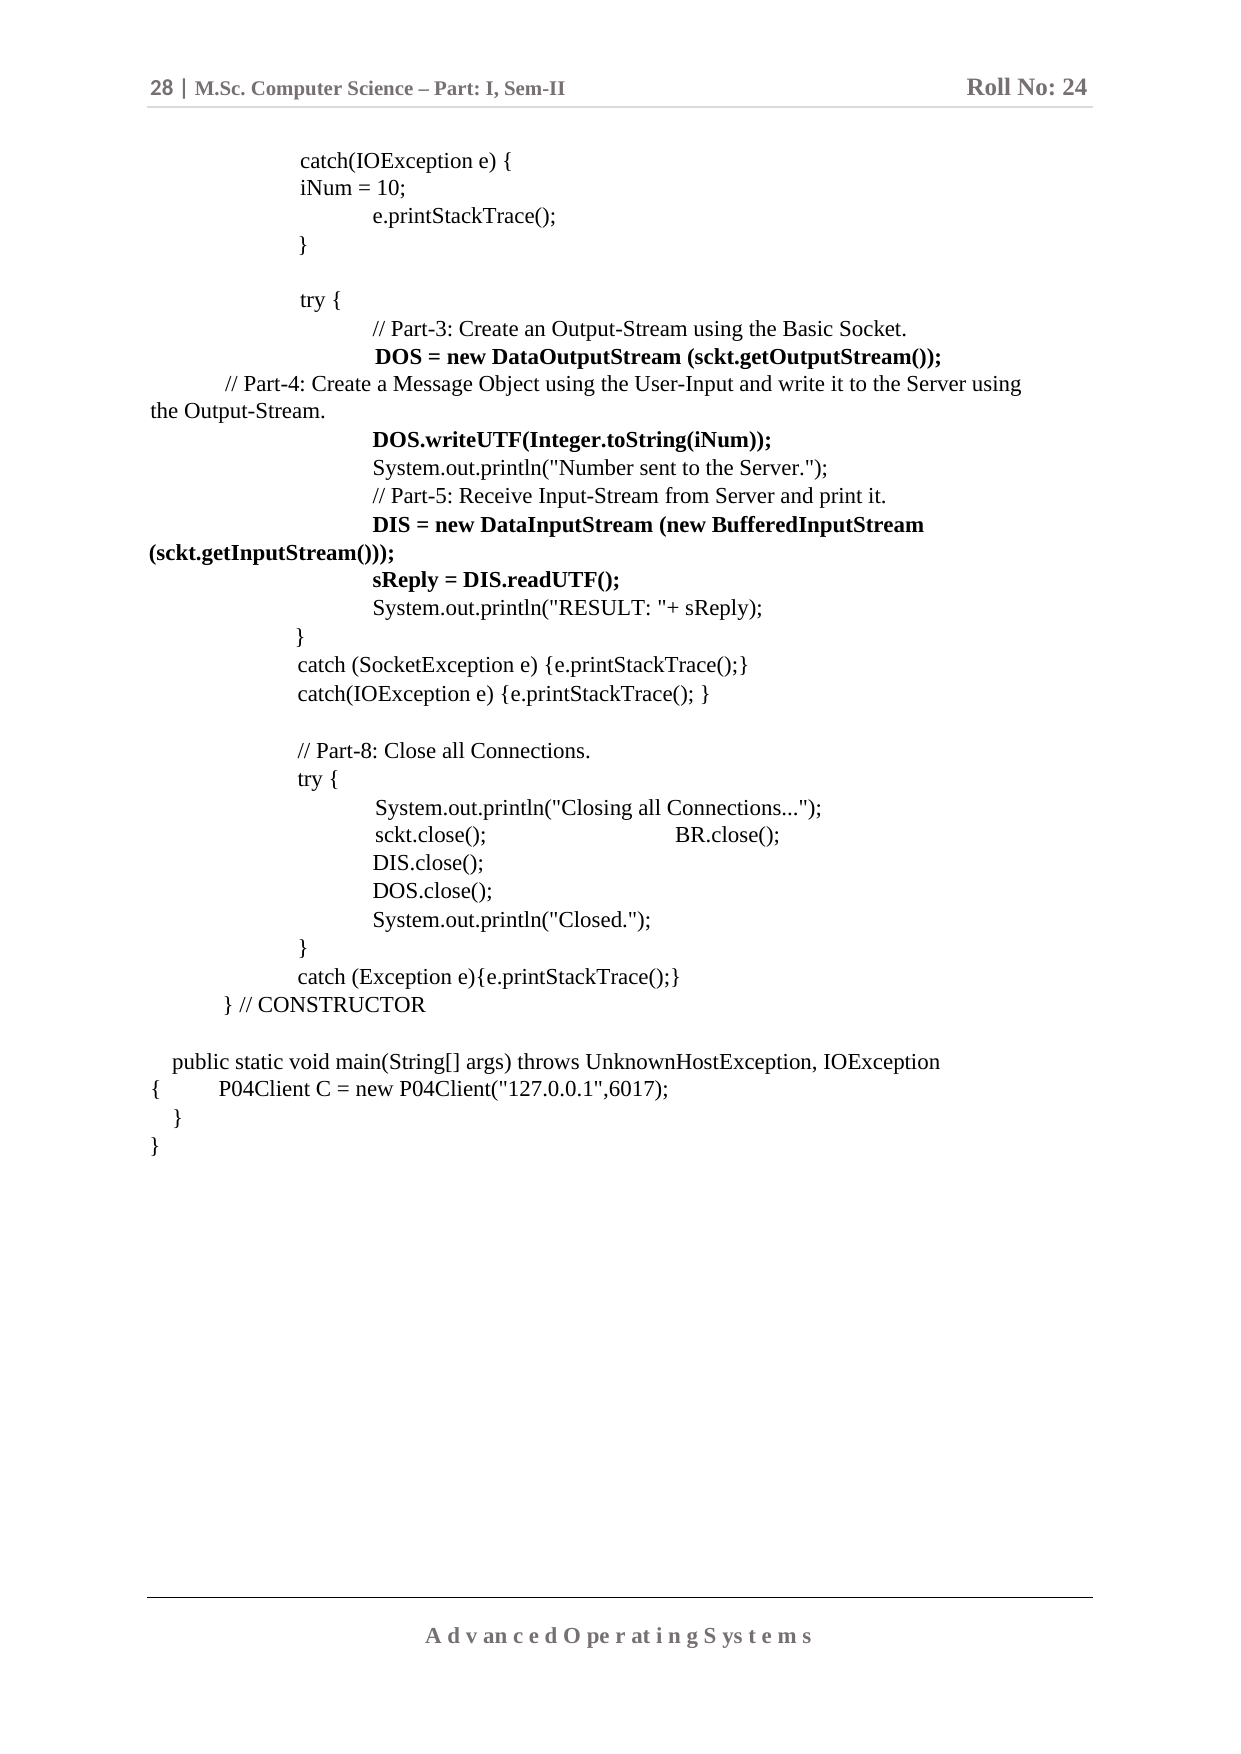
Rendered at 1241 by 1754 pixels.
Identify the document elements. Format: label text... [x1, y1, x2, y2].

text catch(IOException e) {e.printStackTrace(); } [149, 680, 1118, 706]
text } [149, 1104, 1090, 1130]
text e.printStackTrace(); [149, 202, 1118, 229]
text System.out.println("Closed."); [149, 906, 1118, 932]
text } [149, 623, 1118, 649]
text try { [149, 259, 482, 313]
text DOS = new DataOutputStream (sckt.getOutputStream()); // Part-4: Create a Message Object using the User-Input and write it to the Server using the Output-Stream. [149, 343, 1052, 424]
text } [149, 934, 1118, 961]
text System.out.println("RESULT: "+ sReply); [149, 594, 1118, 621]
text System.out.println("Closing all Connections..."); sckt.close(); BR.close(); [149, 793, 822, 847]
text } [149, 1132, 1090, 1158]
text DIS = new DataInputStream (new BufferedInputStream [149, 511, 1118, 537]
text } // CONSTRUCTOR [149, 991, 1118, 1018]
text public static void main(String[] args) throws UnknownHostException, IOException { P04Client C = new P04Client("127.0.0.1",6017); [149, 1048, 1056, 1102]
text // Part-8: Close all Connections. [149, 737, 1118, 763]
text // Part-5: Receive Input-Stream from Server and print it. [149, 482, 1118, 509]
text sReply = DIS.readUTF(); [149, 567, 1118, 593]
text System.out.println("Number sent to the Server."); [149, 454, 1118, 480]
text // Part-3: Create an Output-Stream using the Basic Socket. [149, 315, 1118, 341]
text catch(IOException e) { iNum = 10; [149, 147, 571, 200]
text DIS.close(); [149, 849, 1118, 875]
text catch (Exception e){e.printStackTrace();} [149, 963, 1118, 989]
text (sckt.getInputStream())); [149, 539, 1101, 565]
text try { [149, 765, 1118, 791]
text catch (SocketException e) {e.printStackTrace();} [149, 651, 1118, 678]
text } [149, 231, 1118, 257]
text DOS.close(); [149, 877, 1118, 904]
text DOS.writeUTF(Integer.toString(iNum)); [149, 426, 1118, 452]
